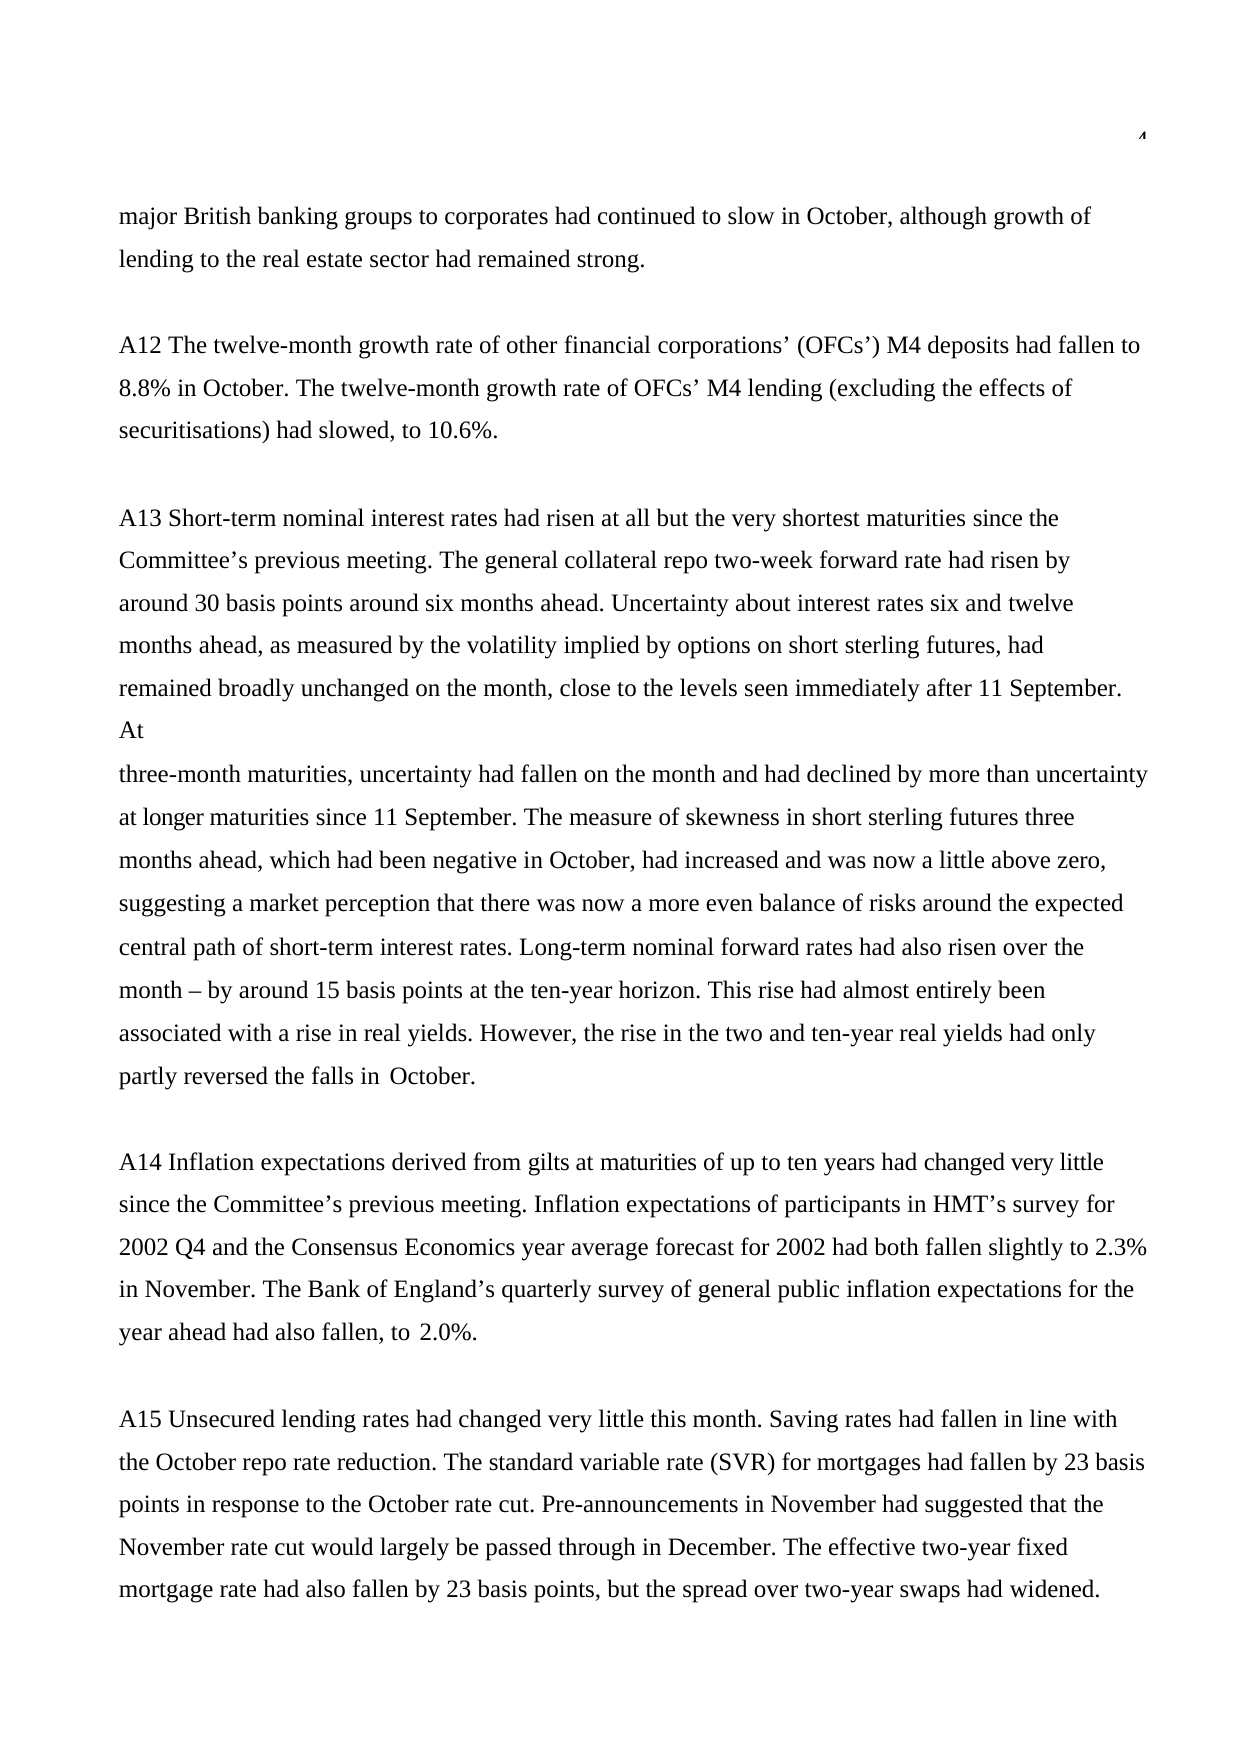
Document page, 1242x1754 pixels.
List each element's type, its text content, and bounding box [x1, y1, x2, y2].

text A13 Short-term nominal interest rates had risen at all but the very shortest maturities since the Committee’s previous meeting. The general collateral repo two-week forward rate had risen by around 30 basis points around six months ahead. Uncertainty about interest rates six and twelve months ahead, as measured by the volatility implied by options on short sterling futures, had remained broadly unchanged on the month, close to the levels seen immediately after 11 September. At [119, 503, 1142, 744]
text three-month maturities, uncertainty had fallen on the month and had declined by more than uncertainty at longer maturities since 11 September. The measure of skewness in short sterling futures three months ahead, which had been negative in October, had increased and was now a little above zero, suggesting a market perception that there was now a more even balance of risks around the expected central path of short-term interest rates. Long-term nominal forward rates had also risen over the month – by around 15 basis points at the ten-year horizon. This rise had almost entirely been associated with a rise in real yields. However, the rise in the two and ten-year real yields had only partly reversed the falls in October. [119, 759, 1150, 1090]
text A14 Inflation expectations derived from gilts at maturities of up to ten years had changed very little since the Committee’s previous meeting. Inflation expectations of participants in HMT’s survey for 2002 Q4 and the Consensus Economics year average forecast for 2002 had both fallen slightly to 2.3% in November. The Bank of England’s quarterly survey of general public inflation expectations for the year ahead had also fallen, to 2.0%. [119, 1147, 1150, 1346]
text major British banking groups to corporates had continued to slow in October, although growth of lending to the real estate sector had remained strong. [119, 201, 1139, 273]
text A15 Unsecured lending rates had changed very little this month. Saving rates had fallen in line with the October repo rate reduction. The standard variable rate (SVR) for mortgages had fallen by 23 basis points in response to the October rate cut. Pre-announcements in November had suggested that the November rate cut would largely be passed through in December. The effective two-year fixed mortgage rate had also fallen by 23 basis points, but the spread over two-year swaps had widened. [119, 1404, 1149, 1603]
text A12 The twelve-month growth rate of other financial corporations’ (OFCs’) M4 deposits had fallen to 8.8% in October. The twelve-month growth rate of OFCs’ M4 lending (excluding the effects of securitisations) had slowed, to 10.6%. [119, 330, 1167, 444]
